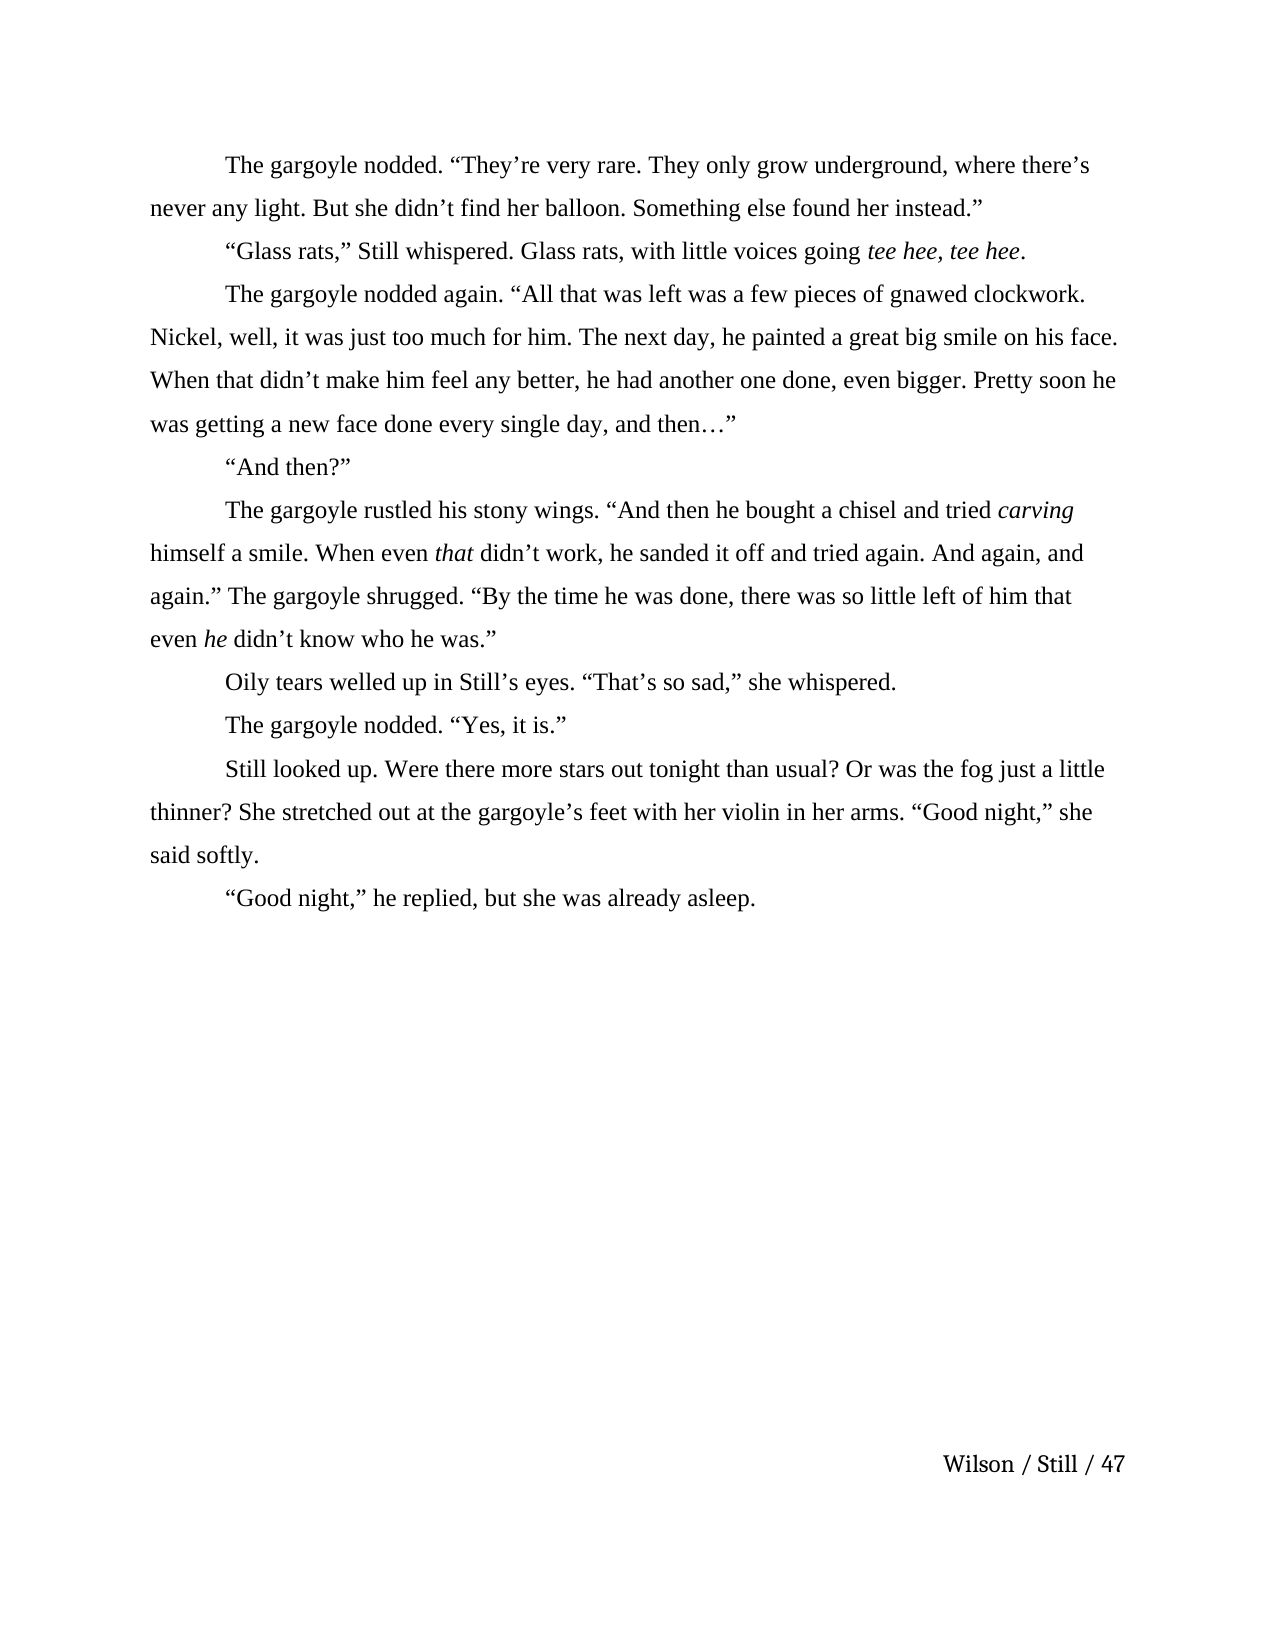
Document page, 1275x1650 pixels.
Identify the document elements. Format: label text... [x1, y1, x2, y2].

text “Good night,” he replied, but she was already asleep. [150, 883, 1125, 912]
text “And then?” [150, 452, 1125, 481]
text The gargoyle rustled his stony wings. “And then he bought a chisel and tried carving himself a smile. When even that didn’t work, he sanded it off and tried again. And again, and again.” The gargoyle shrugged. “By the time he was done, there was so little left of him that even he didn’t know who he was.” [150, 495, 1125, 653]
text “Glass rats,” Still whispered. Glass rats, with little voices going tee hee, tee hee. [150, 236, 1125, 265]
text Oily tears welled up in Still’s eyes. “That’s so sad,” she whispered. [150, 667, 1125, 696]
text The gargoyle nodded. “Yes, it is.” [150, 711, 1125, 739]
text Still looked up. Were there more stars out tonight than usual? Or was the fog just a little thinner? She stretched out at the gargoyle’s feet with her violin in her arms. “Good night,” she said softly. [150, 754, 1125, 869]
text The gargoyle nodded again. “All that was left was a few pieces of gnawed clockwork. Nickel, well, it was just too much for him. The next day, he painted a great big smile on his face. When that didn’t make him feel any better, he had another one done, even bigger. Pretty soon he was getting a new face done every single day, and then…” [150, 279, 1125, 437]
text The gargoyle nodded. “They’re very rare. They only grow underground, where there’s never any light. But she didn’t find her balloon. Something else found her instead.” [150, 150, 1125, 222]
